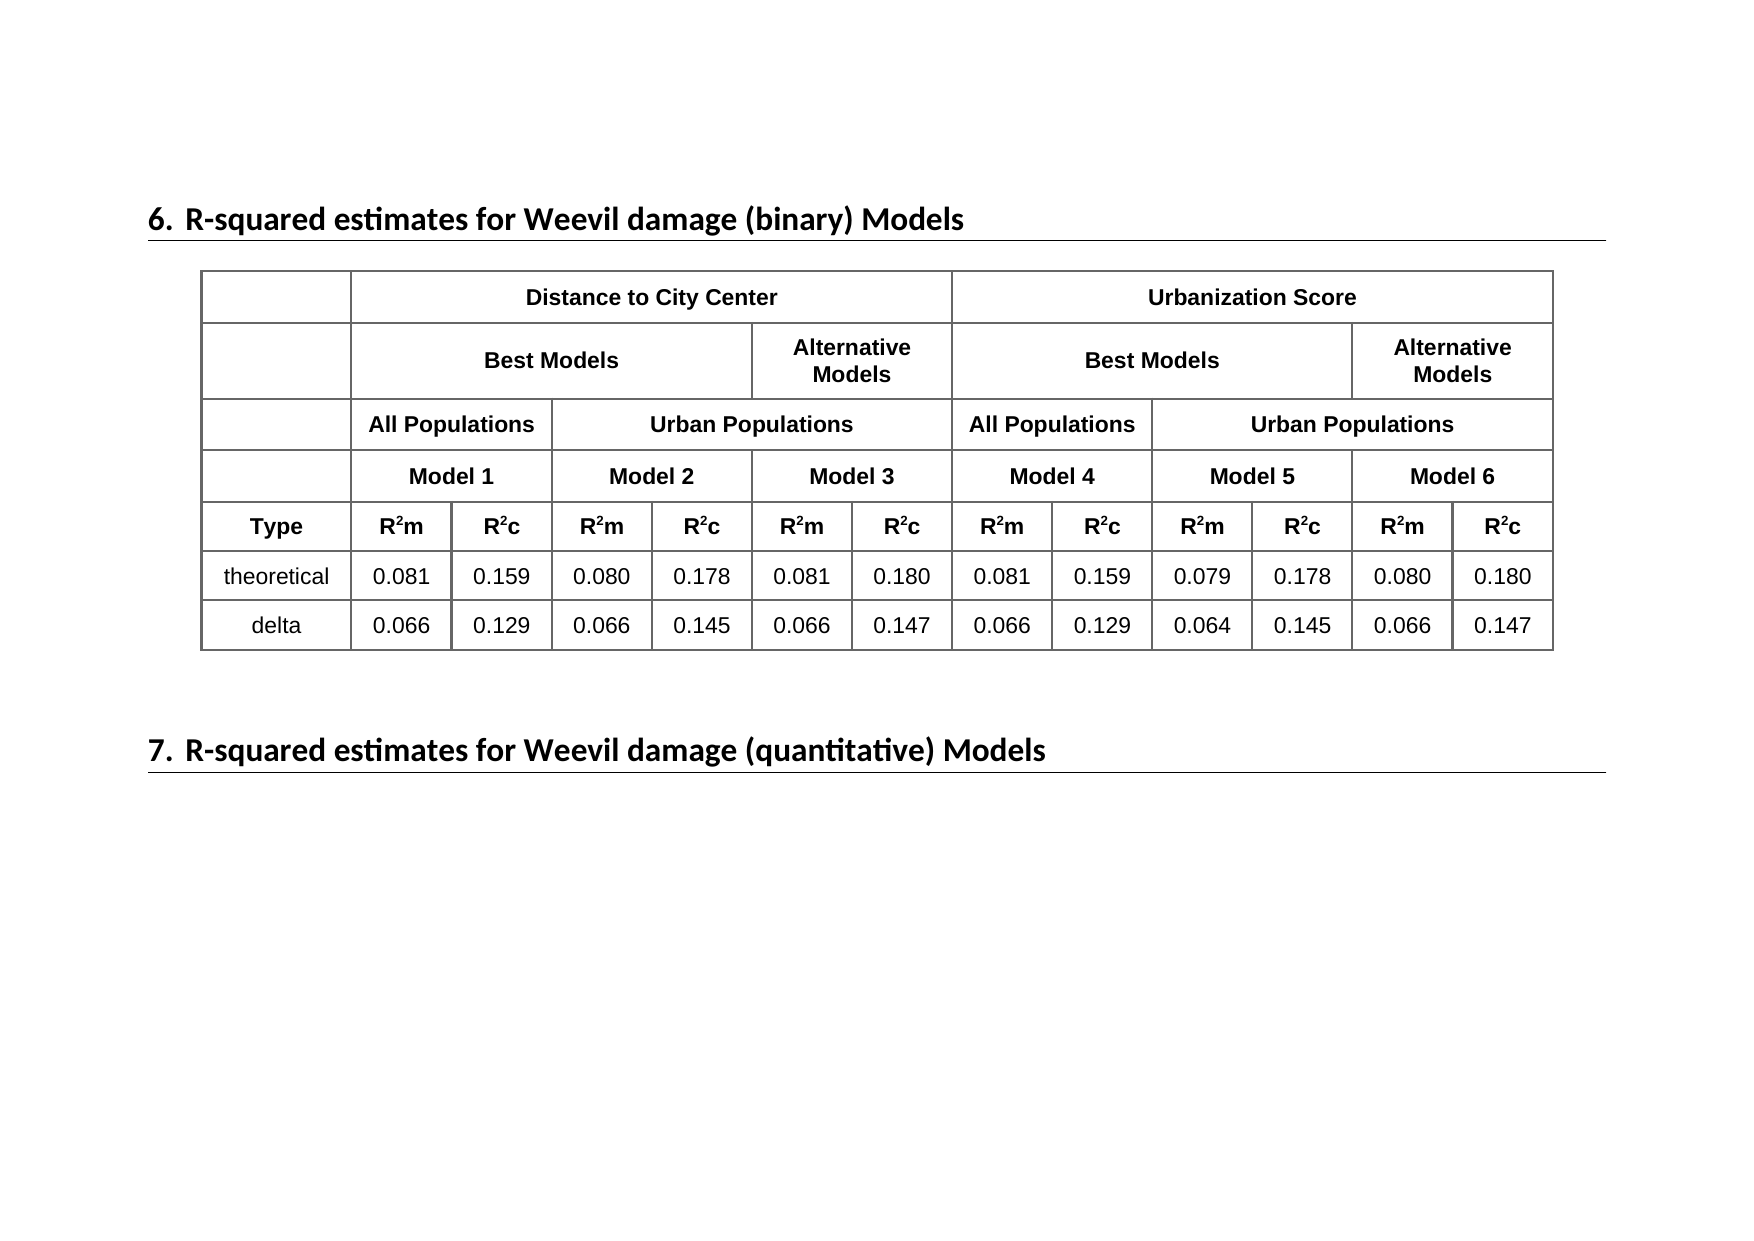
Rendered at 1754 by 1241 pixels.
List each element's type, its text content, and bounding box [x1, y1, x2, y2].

table_cell 0.129 [1053, 601, 1151, 649]
table_cell 0.147 [1454, 601, 1552, 649]
table_cell 0.180 [853, 552, 951, 599]
table_cell 0.080 [1353, 552, 1451, 599]
table_cell R2m [553, 503, 651, 550]
table_cell [203, 400, 350, 449]
table_cell [203, 324, 350, 397]
table_cell 0.145 [1253, 601, 1351, 649]
table_cell Type [203, 503, 350, 550]
subtitle R-squared estimates for Weevil damage (binary) Models [148, 198, 1606, 240]
table_cell 0.081 [753, 552, 851, 599]
table_cell 0.064 [1153, 601, 1251, 649]
table_cell 0.180 [1454, 552, 1552, 599]
table_cell Best Models [352, 324, 751, 397]
table_cell delta [203, 601, 350, 649]
table_cell R2c [1053, 503, 1151, 550]
table_cell R2c [653, 503, 751, 550]
table_header [203, 272, 350, 322]
table_cell 0.081 [953, 552, 1051, 599]
table_cell 0.066 [553, 601, 651, 649]
table_cell Alternative Models [753, 324, 951, 397]
table_cell Alternative Models [1353, 324, 1552, 397]
table_cell 0.159 [453, 552, 551, 599]
table_cell 0.080 [553, 552, 651, 599]
table_cell 0.129 [453, 601, 551, 649]
table_cell 0.178 [653, 552, 751, 599]
table_cell 0.066 [1353, 601, 1451, 649]
table_cell Model 2 [553, 451, 751, 501]
table_cell 0.178 [1253, 552, 1351, 599]
table_cell Model 5 [1153, 451, 1351, 501]
table_cell Best Models [953, 324, 1351, 397]
table_header Distance to City Center [352, 272, 951, 322]
table_cell 0.066 [352, 601, 450, 649]
table_cell R2m [953, 503, 1051, 550]
table_cell R2c [1454, 503, 1552, 550]
table_cell 0.079 [1153, 552, 1251, 599]
table_cell Urban Populations [553, 400, 951, 449]
table_cell R2m [1353, 503, 1451, 550]
table_cell Model 6 [1353, 451, 1552, 501]
table_cell R2m [1153, 503, 1251, 550]
subtitle R-squared estimates for Weevil damage (quantitative) Models [148, 729, 1606, 772]
table_cell 0.066 [753, 601, 851, 649]
table_cell All Populations [953, 400, 1151, 449]
table_cell R2m [352, 503, 450, 550]
table_cell Model 1 [352, 451, 551, 501]
table_cell theoretical [203, 552, 350, 599]
table_cell [203, 451, 350, 501]
table_cell Model 3 [753, 451, 951, 501]
table_cell 0.159 [1053, 552, 1151, 599]
table_cell 0.145 [653, 601, 751, 649]
table_cell 0.066 [953, 601, 1051, 649]
table_cell Urban Populations [1153, 400, 1552, 449]
table_cell R2c [853, 503, 951, 550]
table_cell Model 4 [953, 451, 1151, 501]
table_cell R2c [453, 503, 551, 550]
table_cell 0.081 [352, 552, 450, 599]
table_cell R2m [753, 503, 851, 550]
table_cell All Populations [352, 400, 551, 449]
table_cell 0.147 [853, 601, 951, 649]
table_cell R2c [1253, 503, 1351, 550]
table_header Urbanization Score [953, 272, 1552, 322]
